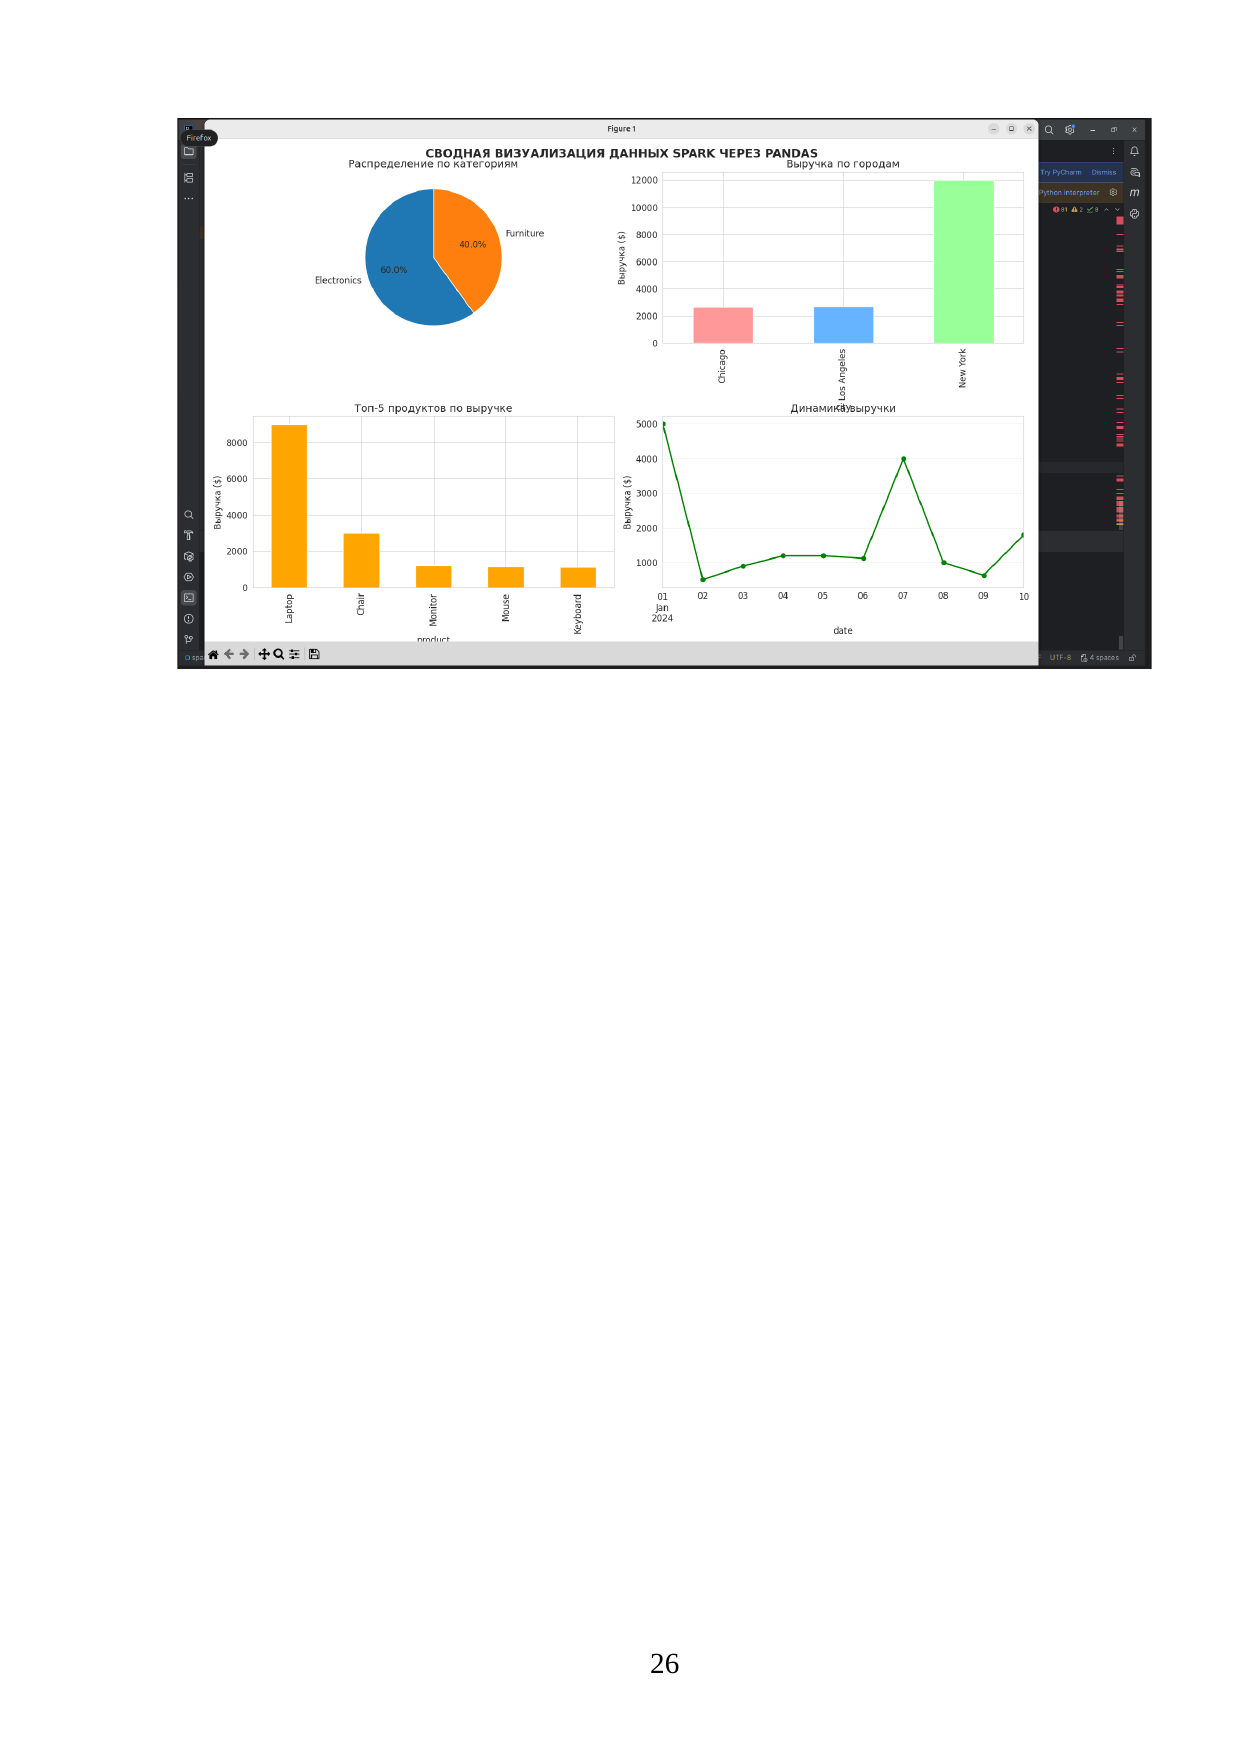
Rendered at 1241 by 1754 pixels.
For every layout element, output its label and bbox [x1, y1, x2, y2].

picture [177, 118, 1152, 669]
